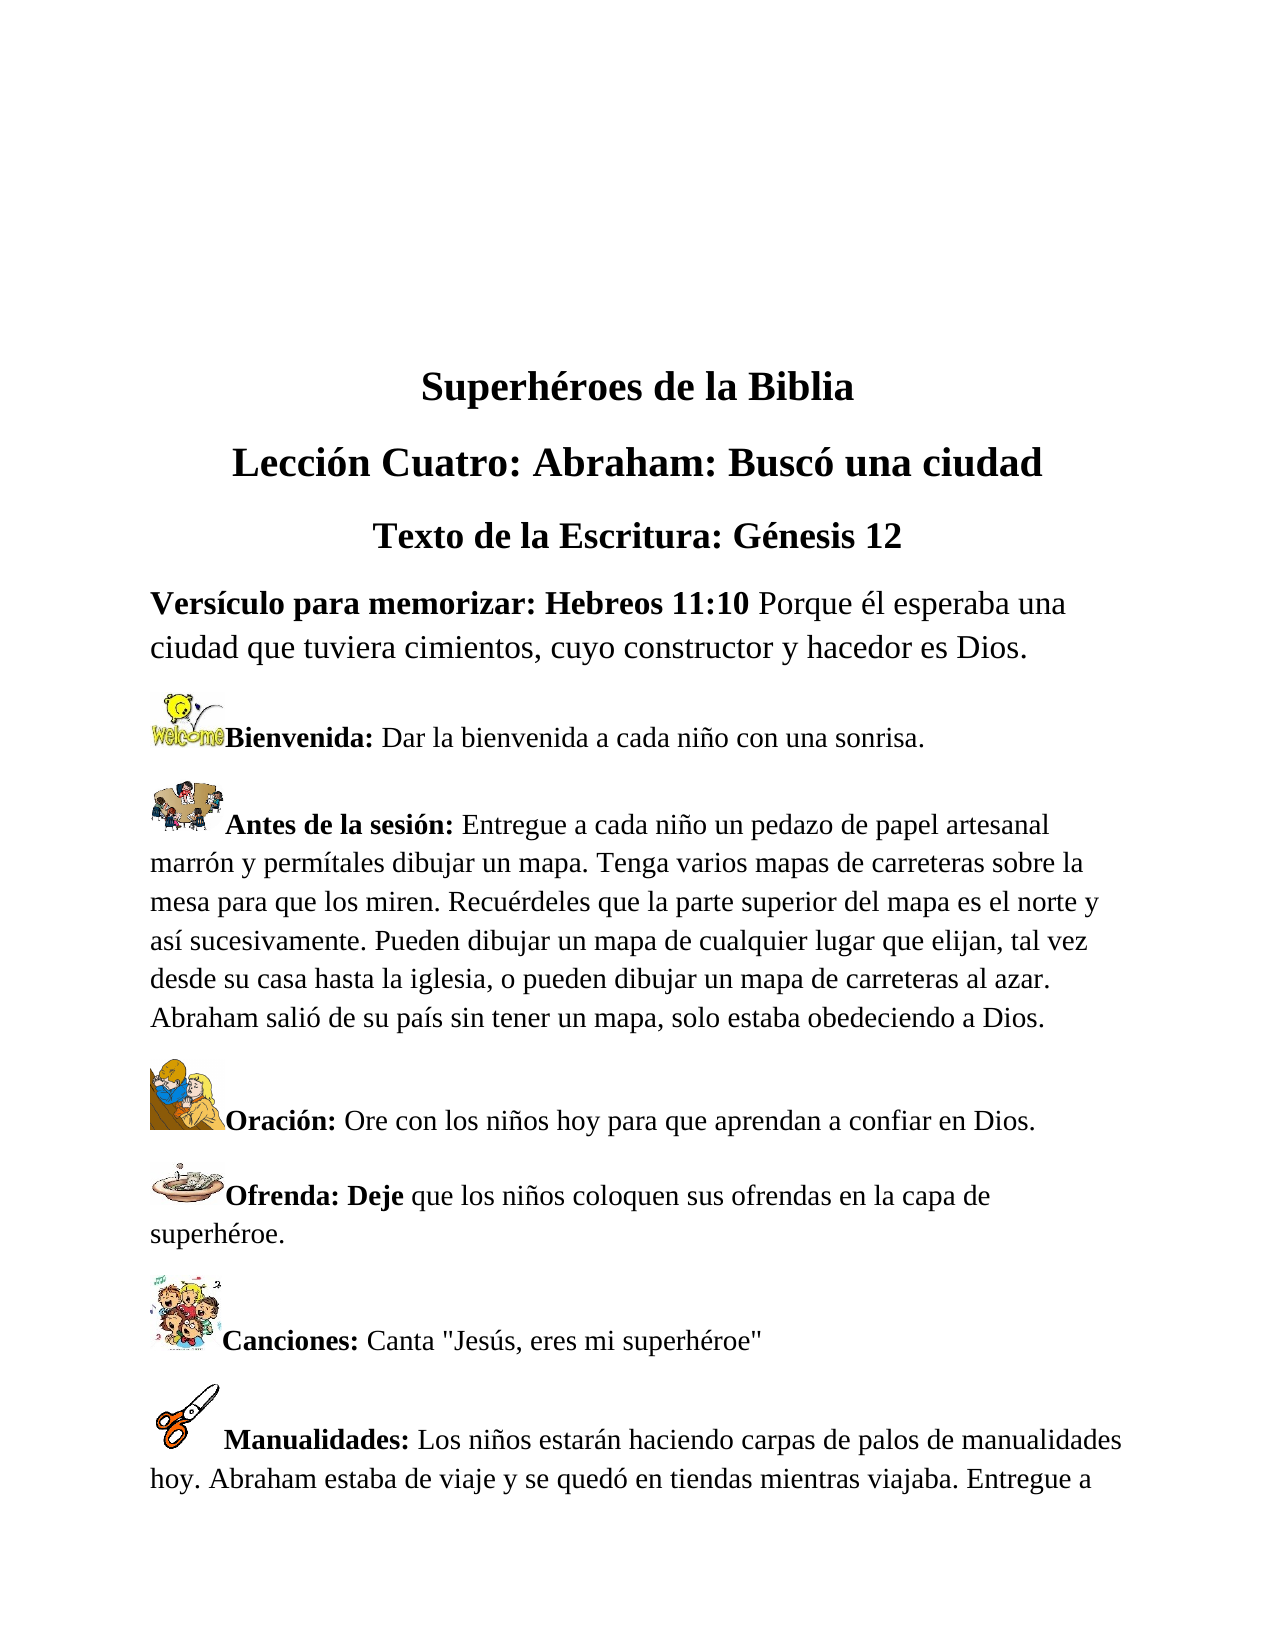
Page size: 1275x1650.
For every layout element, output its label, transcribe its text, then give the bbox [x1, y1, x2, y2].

picture [150, 1382, 224, 1450]
text Antes de la sesión: Entregue a cada niño un pedazo de papel artesanal marrón y permítales dibujar un mapa. Tenga varios mapas de carreteras sobre la mesa para que los miren. Recuérdeles que la parte superior del mapa es el norte y así sucesivamente. Pueden dibujar un mapa de cualquier lugar que elijan, tal vez desde su casa hasta la iglesia, o pueden dibujar un mapa de carreteras al azar. Abraham salió de su país sin tener un mapa, solo estaba obedeciendo a Dios. [150, 780, 1125, 1033]
text Oración: Ore con los niños hoy para que aprendan a confiar en Dios. [150, 1059, 1125, 1136]
text Texto de la Escritura: Génesis 12 [150, 513, 1125, 556]
text Ofrenda: Deje que los niños coloquen sus ofrendas en la capa de superhéroe. [150, 1162, 1125, 1250]
picture [150, 779, 226, 835]
text Lección Cuatro: Abraham: Buscó una ciudad [150, 437, 1125, 485]
text Versículo para memorizar: Hebreos 11:10 Porque él esperaba una ciudad que tuviera cimientos, cuyo constructor y hacedor es Dios. [150, 583, 1125, 666]
picture [150, 1275, 222, 1351]
picture [150, 1162, 226, 1205]
picture [150, 692, 226, 748]
text Bienvenida: Dar la bienvenida a cada niño con una sonrisa. [150, 692, 1125, 754]
text Superhéroes de la Biblia [150, 361, 1125, 409]
text Canciones: Canta "Jesús, eres mi superhéroe" [150, 1276, 1125, 1357]
picture [150, 1059, 226, 1130]
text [150, 1383, 1125, 1494]
